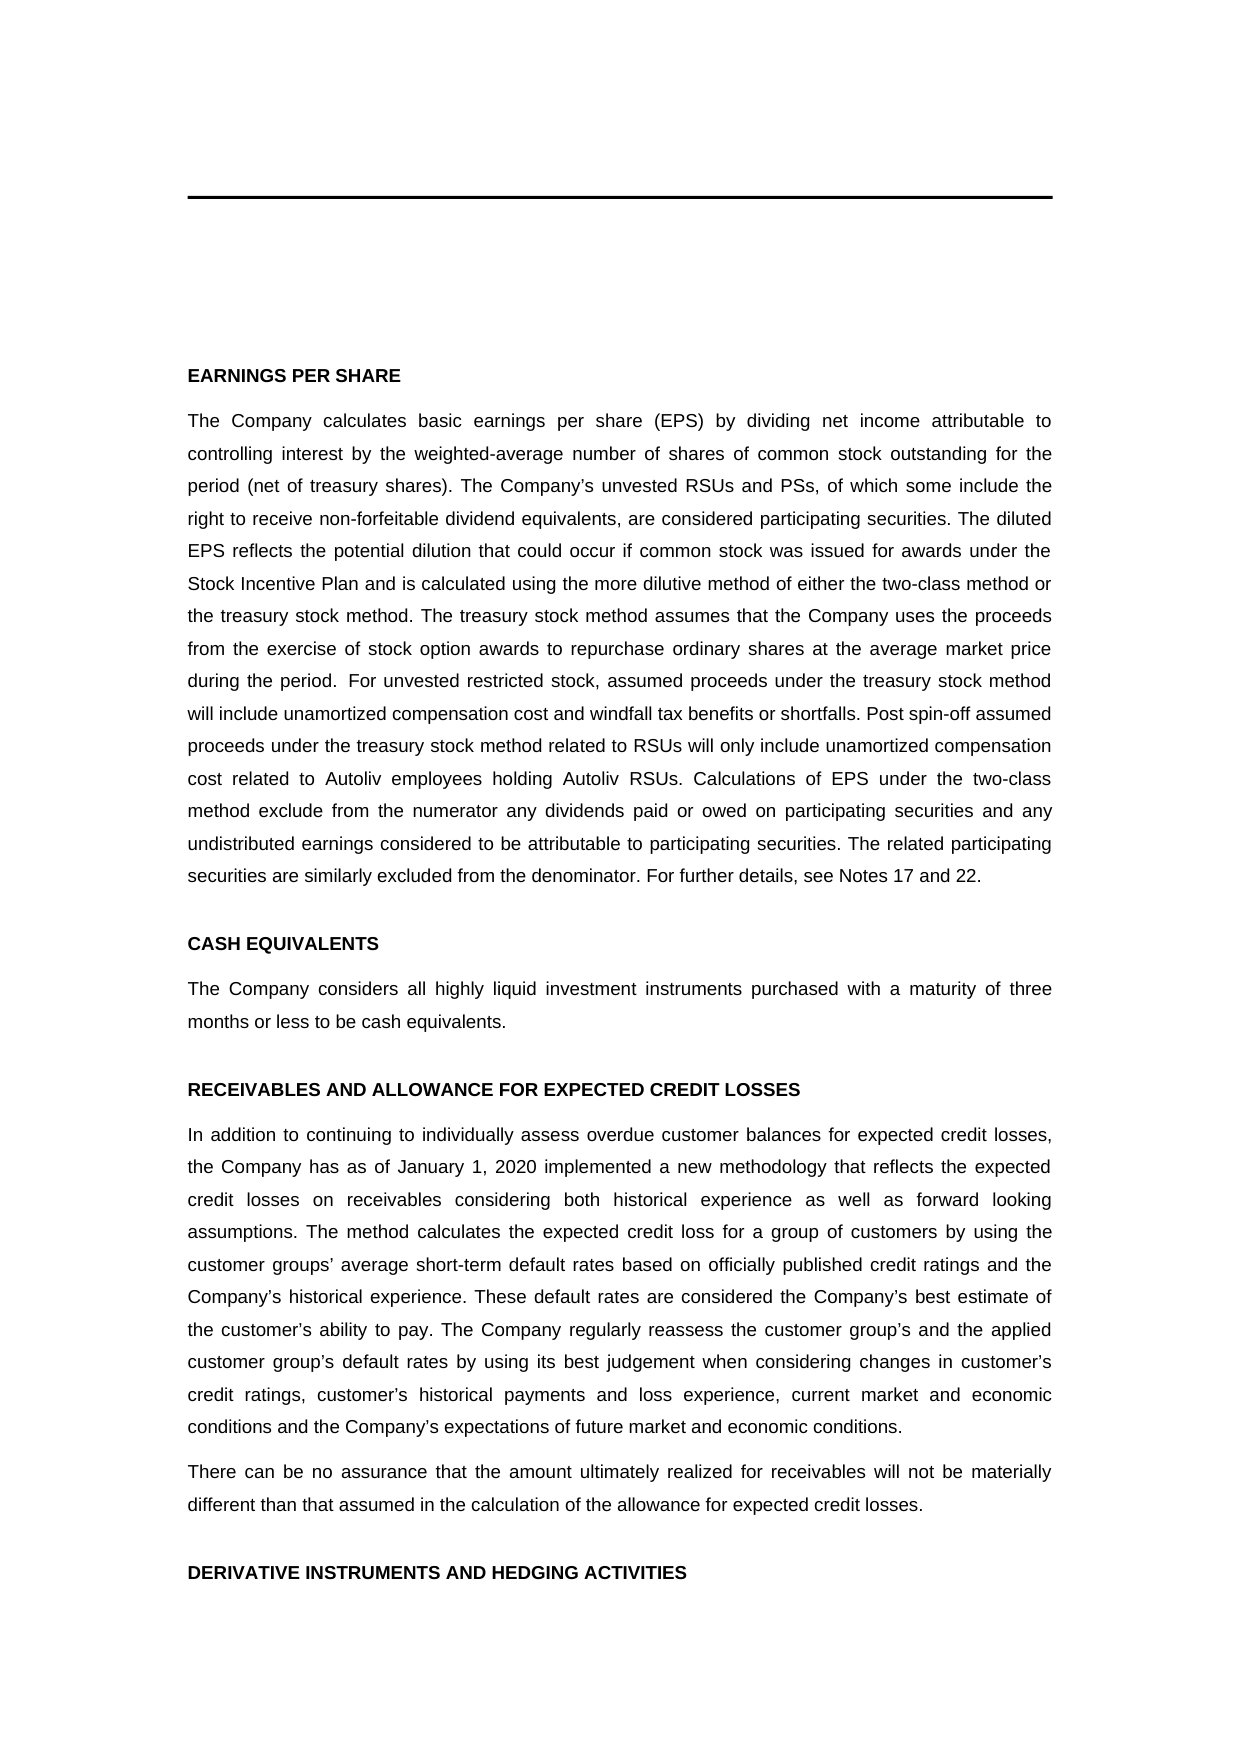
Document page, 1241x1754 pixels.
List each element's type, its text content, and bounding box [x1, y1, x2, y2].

text The Company considers all highly liquid investment instruments purchased with a maturity of three months or less to be cash equivalents. [187, 973, 1053, 1038]
text DERIVATIVE INSTRUMENTS AND HEDGING ACTIVITIES [187, 1556, 1053, 1589]
text In addition to continuing to individually assess overdue customer balances for expected credit losses, the Company has as of January 1, 2020 implemented a new methodology that reflects the expected credit losses on receivables considering both historical experience as well as forward looking assumptions. The method calculates the expected credit loss for a group of customers by using the customer groups’ average short-term default rates based on officially published credit ratings and the Company’s historical experience. These default rates are considered the Company’s best estimate of the customer’s ability to pay. The Company regularly reassess the customer group’s and the applied customer group’s default rates by using its best judgement when considering changes in customer’s credit ratings, customer’s historical payments and loss experience, current market and economic conditions and the Company’s expectations of future market and economic conditions. [187, 1118, 1053, 1443]
text The Company calculates basic earnings per share (EPS) by dividing net income attributable to controlling interest by the weighted-average number of shares of common stock outstanding for the period (net of treasury shares). The Company’s unvested RSUs and PSs, of which some include the right to receive non-forfeitable dividend equivalents, are considered participating securities. The diluted EPS reflects the potential dilution that could occur if common stock was issued for awards under the Stock Incentive Plan and is calculated using the more dilutive method of either the two-class method or the treasury stock method. The treasury stock method assumes that the Company uses the proceeds from the exercise of stock option awards to repurchase ordinary shares at the average market price during the period. For unvested restricted stock, assumed proceeds under the treasury stock method will include unamortized compensation cost and windfall tax benefits or shortfalls. Post spin-off assumed proceeds under the treasury stock method related to RSUs will only include unamortized compensation cost related to Autoliv employees holding Autoliv RSUs. Calculations of EPS under the two-class method exclude from the numerator any dividends paid or owed on participating securities and any undistributed earnings considered to be attributable to participating securities. The related participating securities are similarly excluded from the denominator. For further details, see Notes 17 and 22. [187, 405, 1053, 892]
text RECEIVABLES AND ALLOWANCE FOR EXPECTED CREDIT LOSSES [187, 1073, 1053, 1106]
text EARNINGS PER SHARE [187, 360, 1053, 392]
text CASH EQUIVALENTS [187, 928, 1053, 960]
text There can be no assurance that the amount ultimately realized for receivables will not be materially different than that assumed in the calculation of the allowance for expected credit losses. [187, 1456, 1053, 1521]
